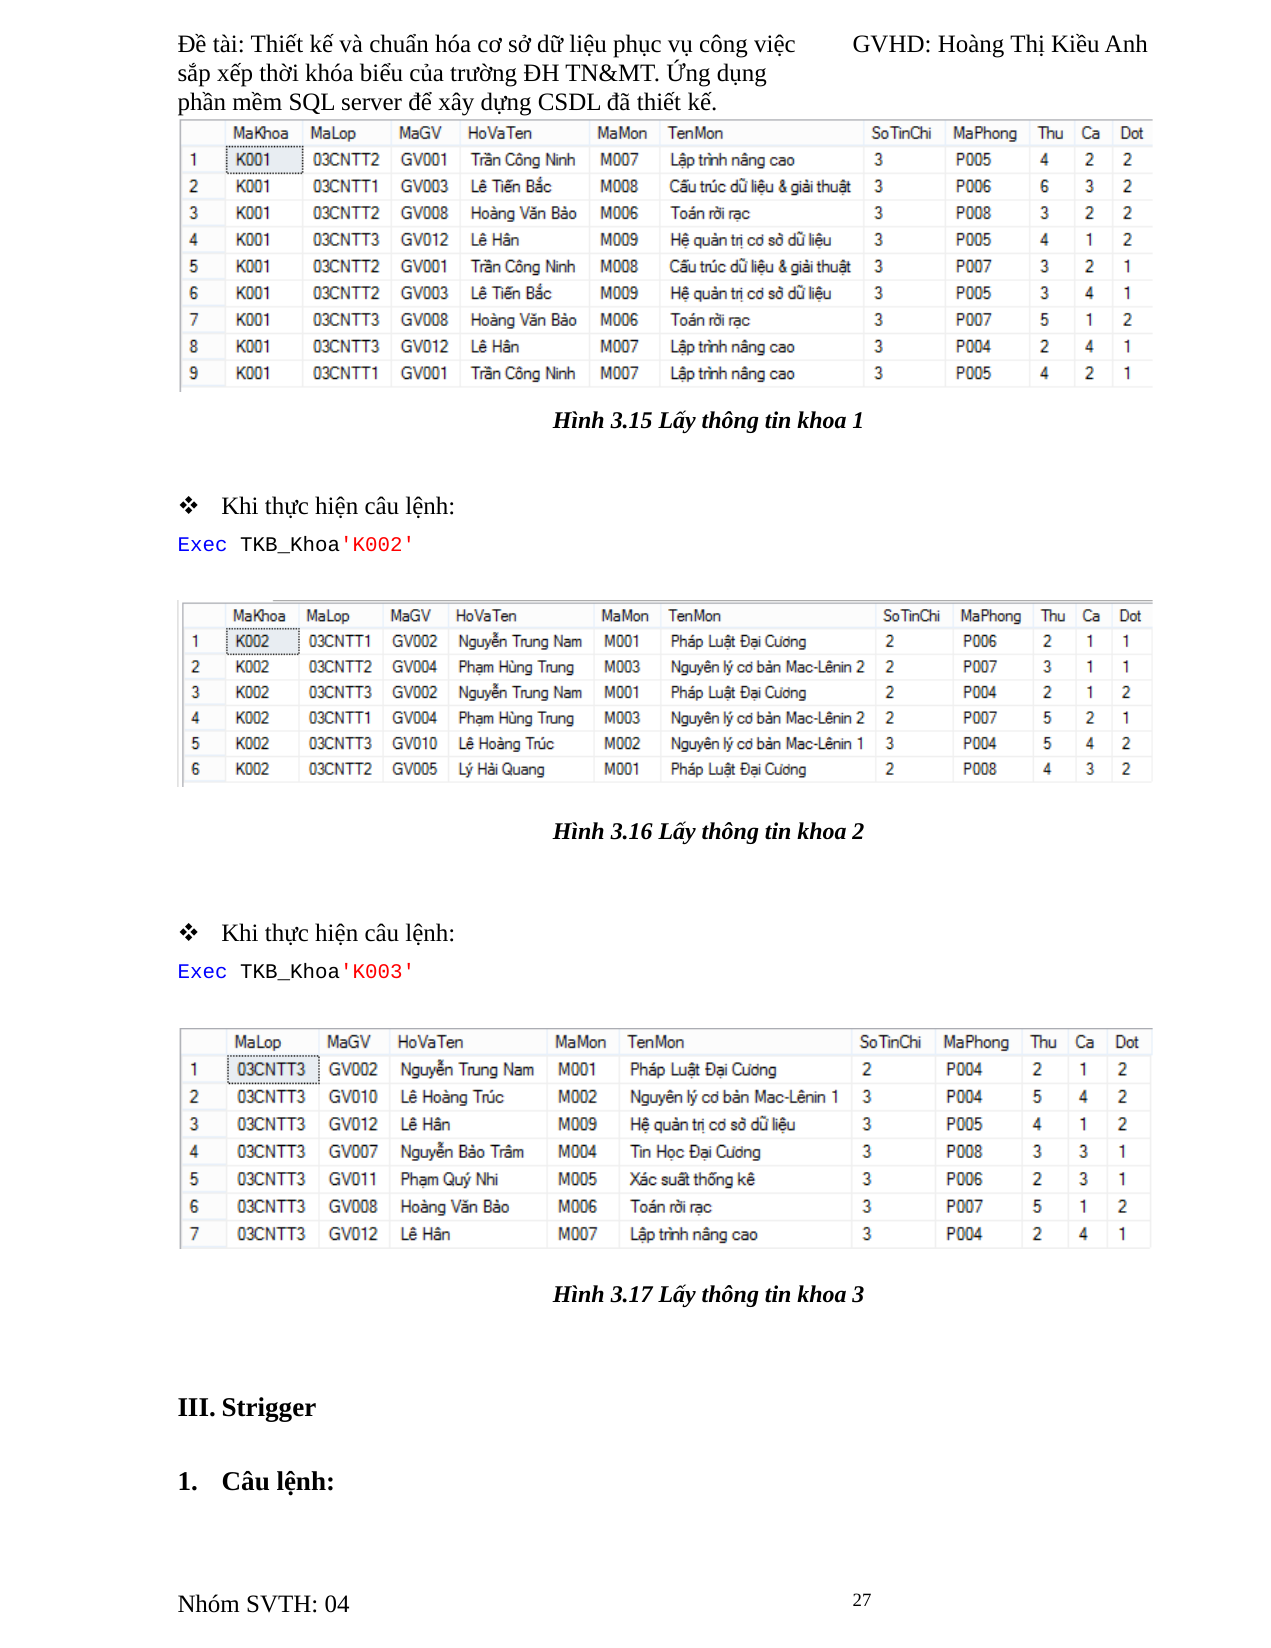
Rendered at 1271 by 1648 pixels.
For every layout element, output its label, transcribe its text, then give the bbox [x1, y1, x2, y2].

text Exec TKB_Khoa'K003' [177, 962, 1153, 985]
list Khi thực hiện câu lệnh: [177, 918, 1153, 947]
picture [177, 1028, 1153, 1249]
subtitle Hình 3.17 Lấy thông tin khoa 3 [265, 1280, 1153, 1308]
subtitle Câu lệnh: [177, 1465, 1153, 1496]
subtitle Hình 3.15 Lấy thông tin khoa 1 [265, 406, 1153, 434]
picture [177, 118, 1153, 392]
subtitle Hình 3.16 Lấy thông tin khoa 2 [265, 817, 1153, 845]
list Khi thực hiện câu lệnh: [177, 491, 1153, 520]
subtitle Strigger [177, 1392, 1153, 1423]
picture [177, 600, 1153, 787]
text Exec TKB_Khoa'K002' [177, 534, 1153, 558]
